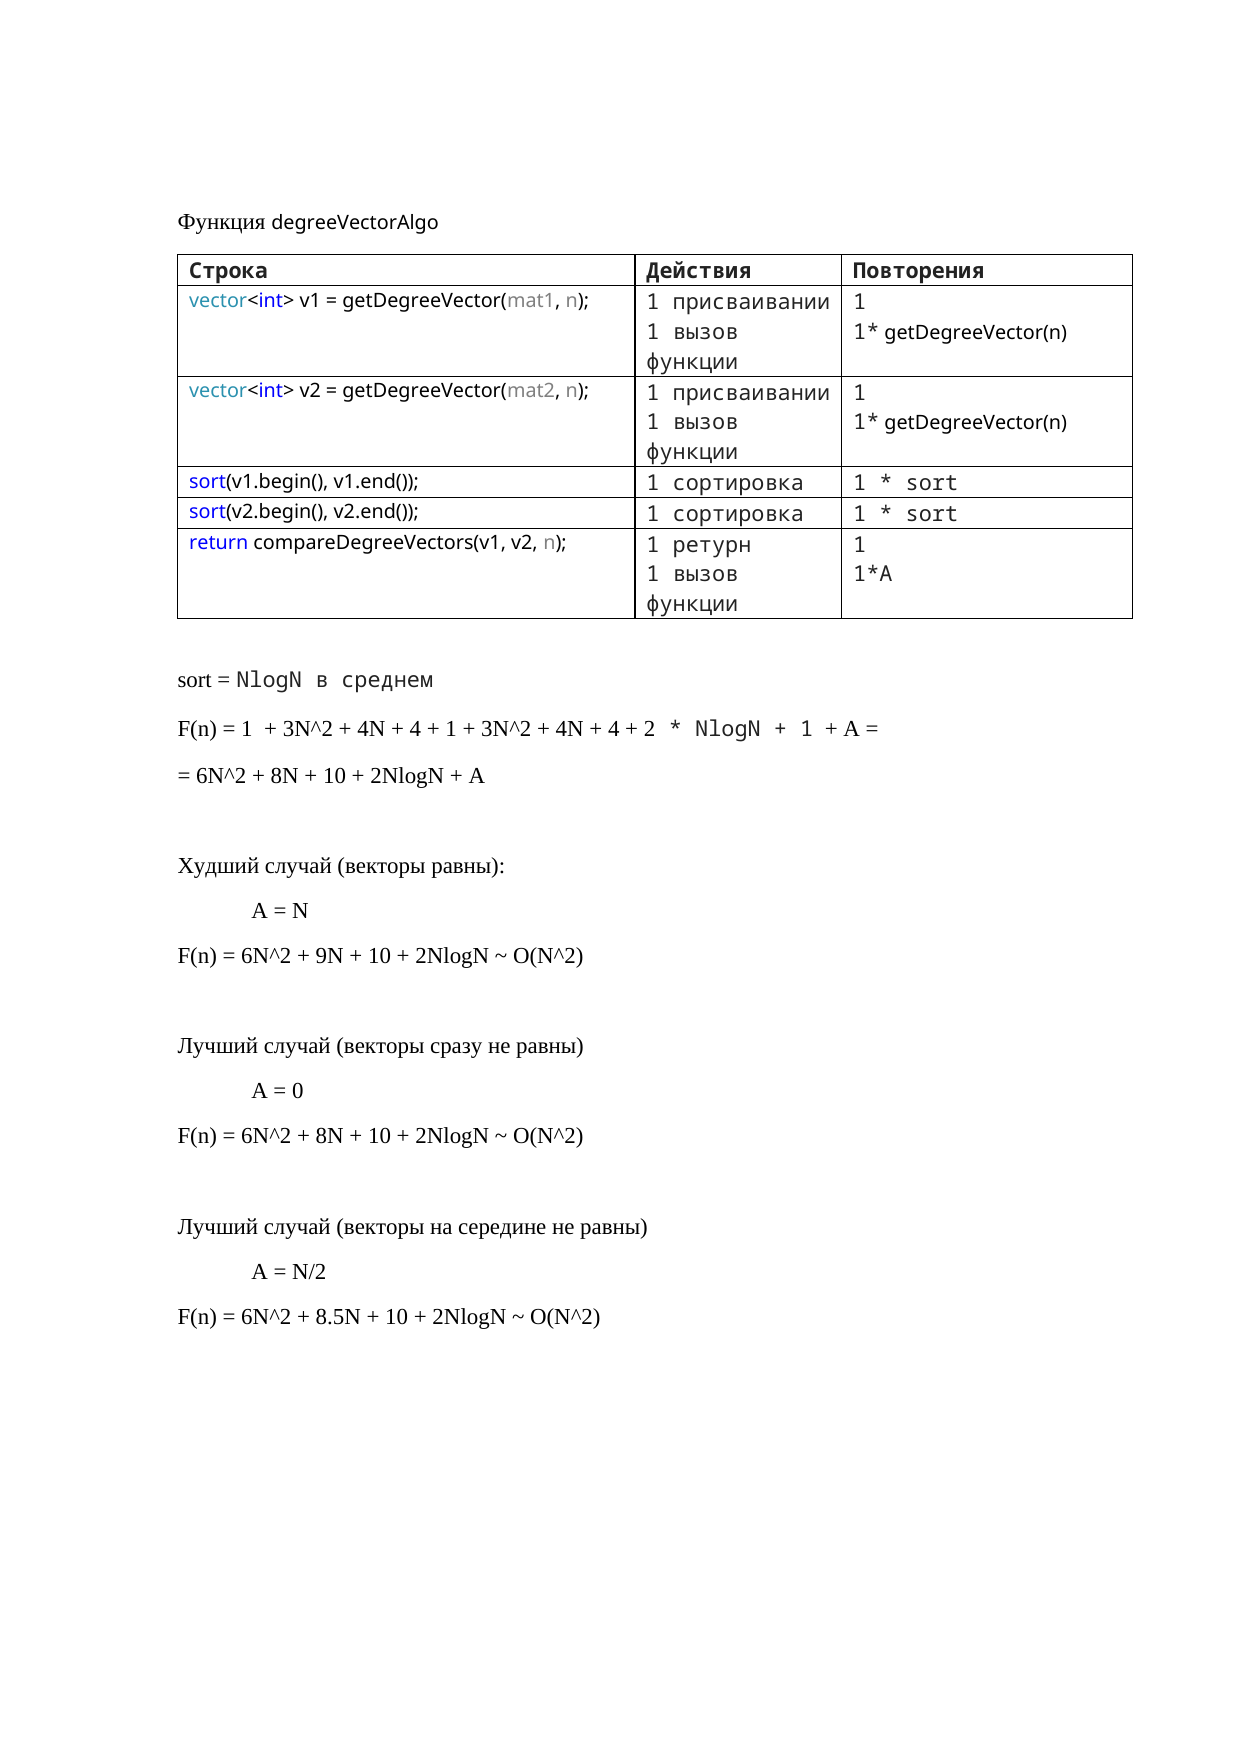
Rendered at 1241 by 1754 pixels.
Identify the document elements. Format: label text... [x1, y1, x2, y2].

text sort = NlogN в среднем [177, 664, 1152, 694]
table_cell vector<int> v2 = getDegreeVector(mat2, n); [178, 377, 634, 466]
table_cell 1 присваивании 1 вызов функции [636, 377, 841, 466]
text Лучший случай (векторы сразу не равны) [177, 1032, 1152, 1059]
text Лучший случай (векторы на середине не равны) [177, 1213, 1152, 1239]
text Худший случай (векторы равны): [177, 852, 1152, 878]
table_cell 1 1* getDegreeVector(n) [842, 377, 1132, 466]
table_cell 1 1* getDegreeVector(n) [842, 286, 1132, 376]
table_cell 1 ретурн 1 вызов функции [636, 529, 841, 618]
text A = N/2 [177, 1258, 1152, 1284]
table_cell 1 * sort [842, 498, 1132, 528]
table_cell 1 сортировка [636, 467, 841, 497]
table_cell 1 сортировка [636, 498, 841, 528]
text F(n) = 1 + 3N^2 + 4N + 4 + 1 + 3N^2 + 4N + 4 + 2 * NlogN + 1 + A = [177, 713, 1152, 743]
text F(n) = 6N^2 + 8N + 10 + 2NlogN ~ O(N^2) [177, 1122, 1152, 1149]
text = 6N^2 + 8N + 10 + 2NlogN + A [177, 762, 1152, 788]
table_cell return compareDegreeVectors(v1, v2, n); [178, 529, 634, 618]
text Функция degreeVectorAlgo [177, 208, 1152, 236]
text A = 0 [177, 1077, 1152, 1104]
table_header Строка [178, 255, 634, 285]
text F(n) = 6N^2 + 8.5N + 10 + 2NlogN ~ O(N^2) [177, 1303, 1152, 1329]
table_cell sort(v1.begin(), v1.end()); [178, 467, 634, 497]
table_cell 1 присваивании 1 вызов функции [636, 286, 841, 376]
text А = N [177, 897, 1152, 923]
text F(n) = 6N^2 + 9N + 10 + 2NlogN ~ O(N^2) [177, 942, 1152, 968]
table_cell vector<int> v1 = getDegreeVector(mat1, n); [178, 286, 634, 376]
table_cell 1 * sort [842, 467, 1132, 497]
table_header Повторения [842, 255, 1132, 285]
table_cell 1 1*A [842, 529, 1132, 618]
table_cell sort(v2.begin(), v2.end()); [178, 498, 634, 528]
table_header Действия [636, 255, 841, 285]
